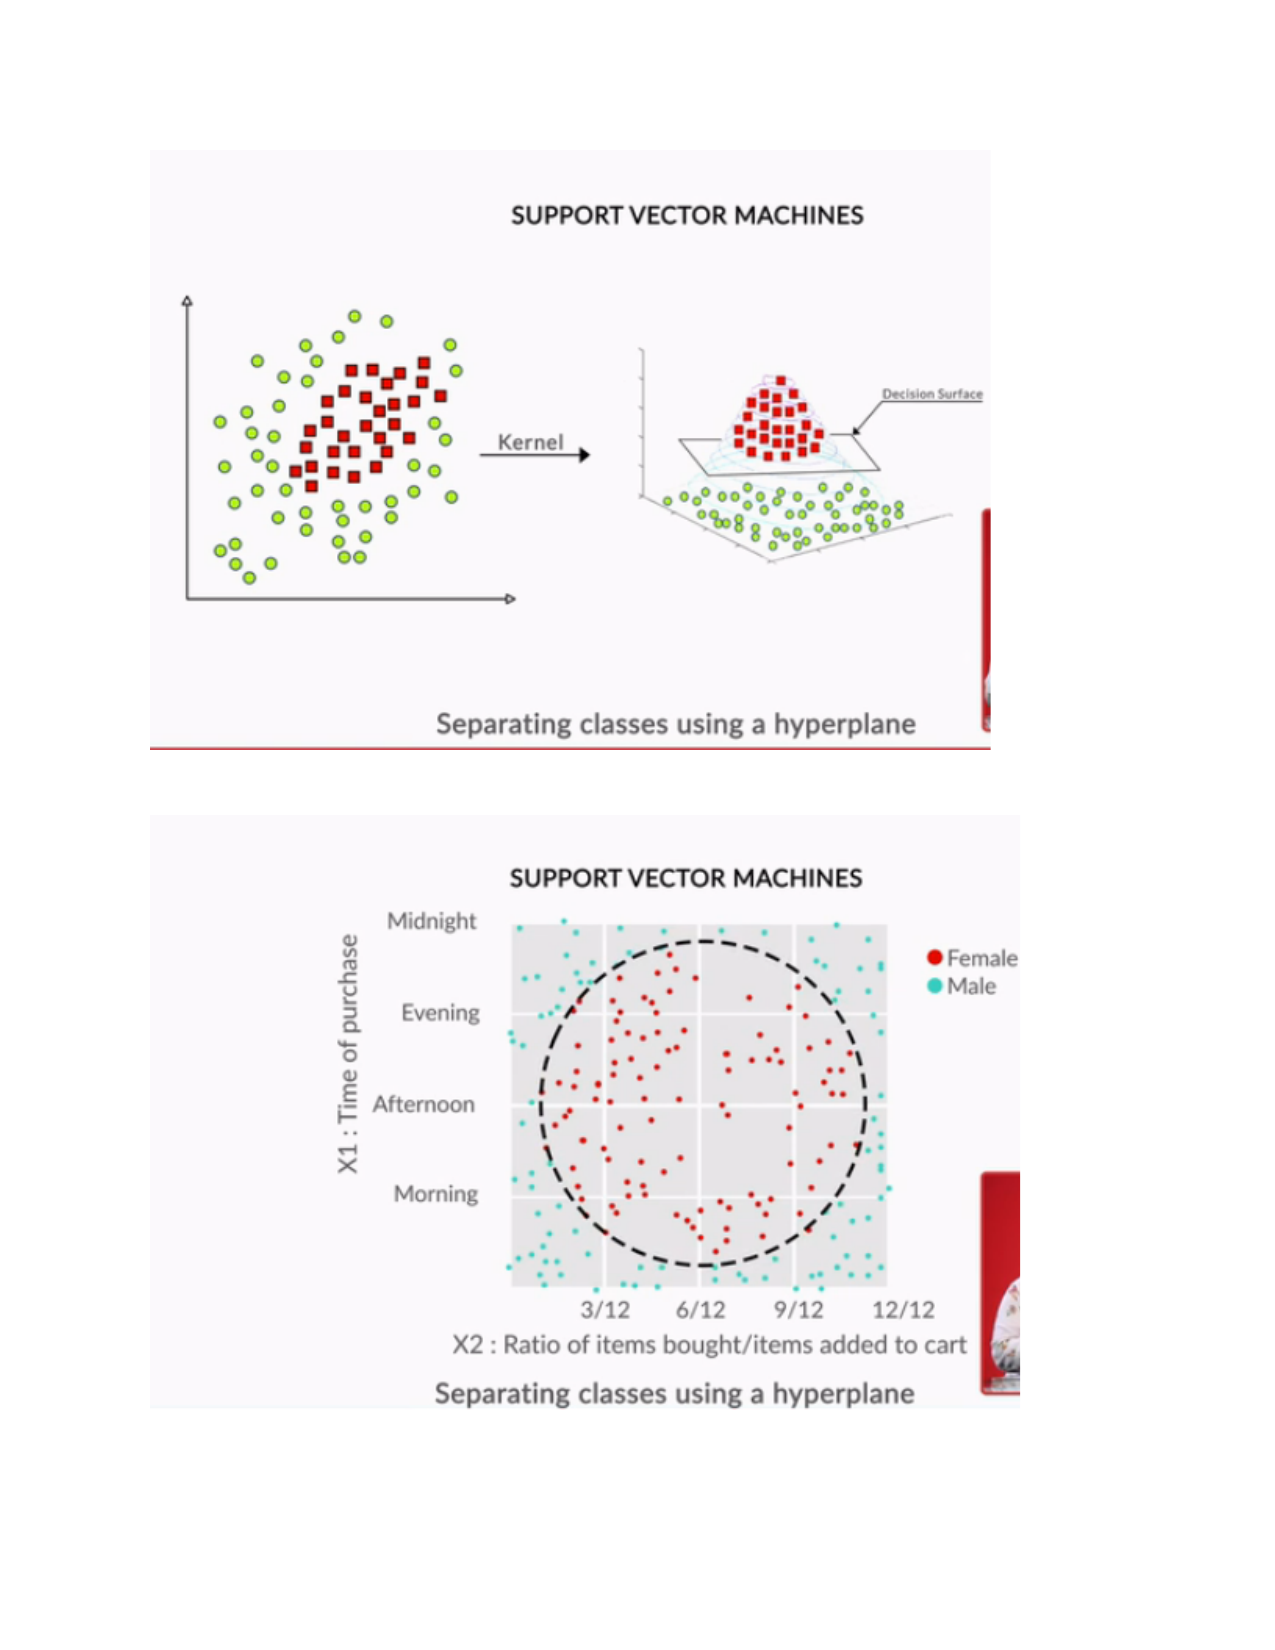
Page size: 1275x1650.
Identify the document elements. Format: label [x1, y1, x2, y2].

picture [150, 815, 1021, 1410]
picture [150, 150, 991, 750]
